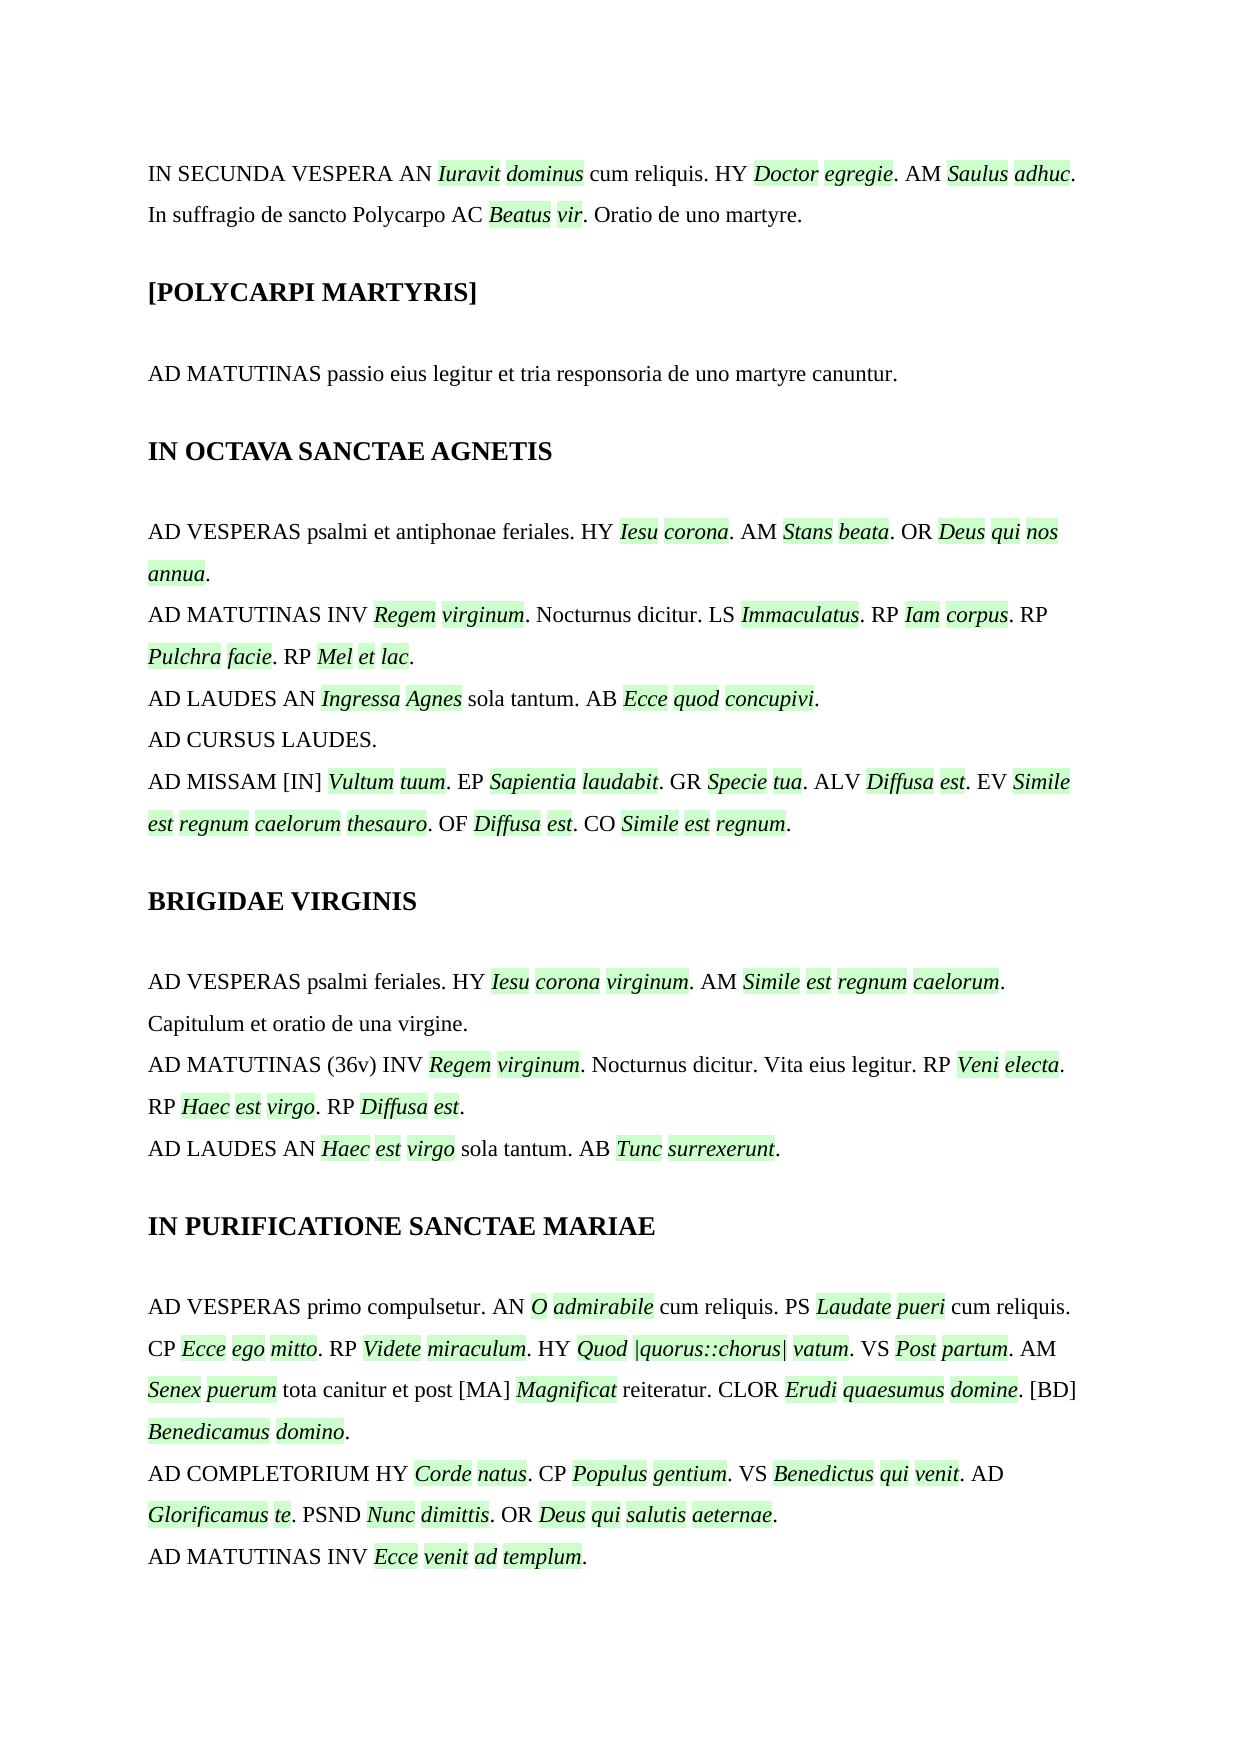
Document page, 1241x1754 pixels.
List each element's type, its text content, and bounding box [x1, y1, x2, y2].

text AD LAUDES AN Haec est virgo sola tantum. AB Tunc surrexerunt. [148, 1123, 1093, 1164]
text AD VESPERAS psalmi et antiphonae feriales. HY Iesu corona. AM Stans beata. OR Deus qui nos annua. [148, 506, 1093, 589]
text AD MATUTINAS INV Regem virginum. Nocturnus dicitur. LS Immaculatus. RP Iam corpus. RP Pulchra facie. RP Mel et lac. [148, 589, 1093, 673]
text AD MATUTINAS INV Ecce venit ad templum. [148, 1531, 1093, 1573]
text AD MATUTINAS (36v) INV Regem virginum. Nocturnus dicitur. Vita eius legitur. RP Veni electa. RP Haec est virgo. RP Diffusa est. [148, 1039, 1093, 1123]
text AD VESPERAS primo compulsetur. AN O admirabile cum reliquis. PS Laudate pueri cum reliquis. CP Ecce ego mitto. RP Videte miraculum. HY Quod |quorus::chorus| vatum. VS Post partum. AM Senex puerum tota canitur et post [MA] Magnificat reiteratur. CLOR Erudi quaesumus domine. [BD] Benedicamus domino. [148, 1281, 1093, 1448]
subtitle IN OCTAVA SANCTAE AGNETIS [148, 427, 1093, 468]
text AD MATUTINAS passio eius legitur et tria responsoria de uno martyre canuntur. [148, 348, 1093, 389]
subtitle [POLYCARPI MARTYRIS] [148, 268, 1093, 310]
text AD COMPLETORIUM HY Corde natus. CP Populus gentium. VS Benedictus qui venit. AD Glorificamus te. PSND Nunc dimittis. OR Deus qui salutis aeternae. [148, 1448, 1093, 1531]
text AD VESPERAS psalmi feriales. HY Iesu corona virginum. AM Simile est regnum caelorum. Capitulum et oratio de una virgine. [148, 956, 1093, 1039]
text AD CURSUS LAUDES. [148, 714, 1093, 756]
text IN SECUNDA VESPERA AN Iuravit dominus cum reliquis. HY Doctor egregie. AM Saulus adhuc. In suffragio de sancto Polycarpo AC Beatus vir. Oratio de uno martyre. [148, 148, 1093, 231]
subtitle IN PURIFICATIONE SANCTAE MARIAE [148, 1202, 1093, 1243]
subtitle BRIGIDAE VIRGINIS [148, 877, 1093, 918]
text AD LAUDES AN Ingressa Agnes sola tantum. AB Ecce quod concupivi. [148, 673, 1093, 714]
text AD MISSAM [IN] Vultum tuum. EP Sapientia laudabit. GR Specie tua. ALV Diffusa est. EV Simile est regnum caelorum thesauro. OF Diffusa est. CO Simile est regnum. [148, 756, 1093, 839]
